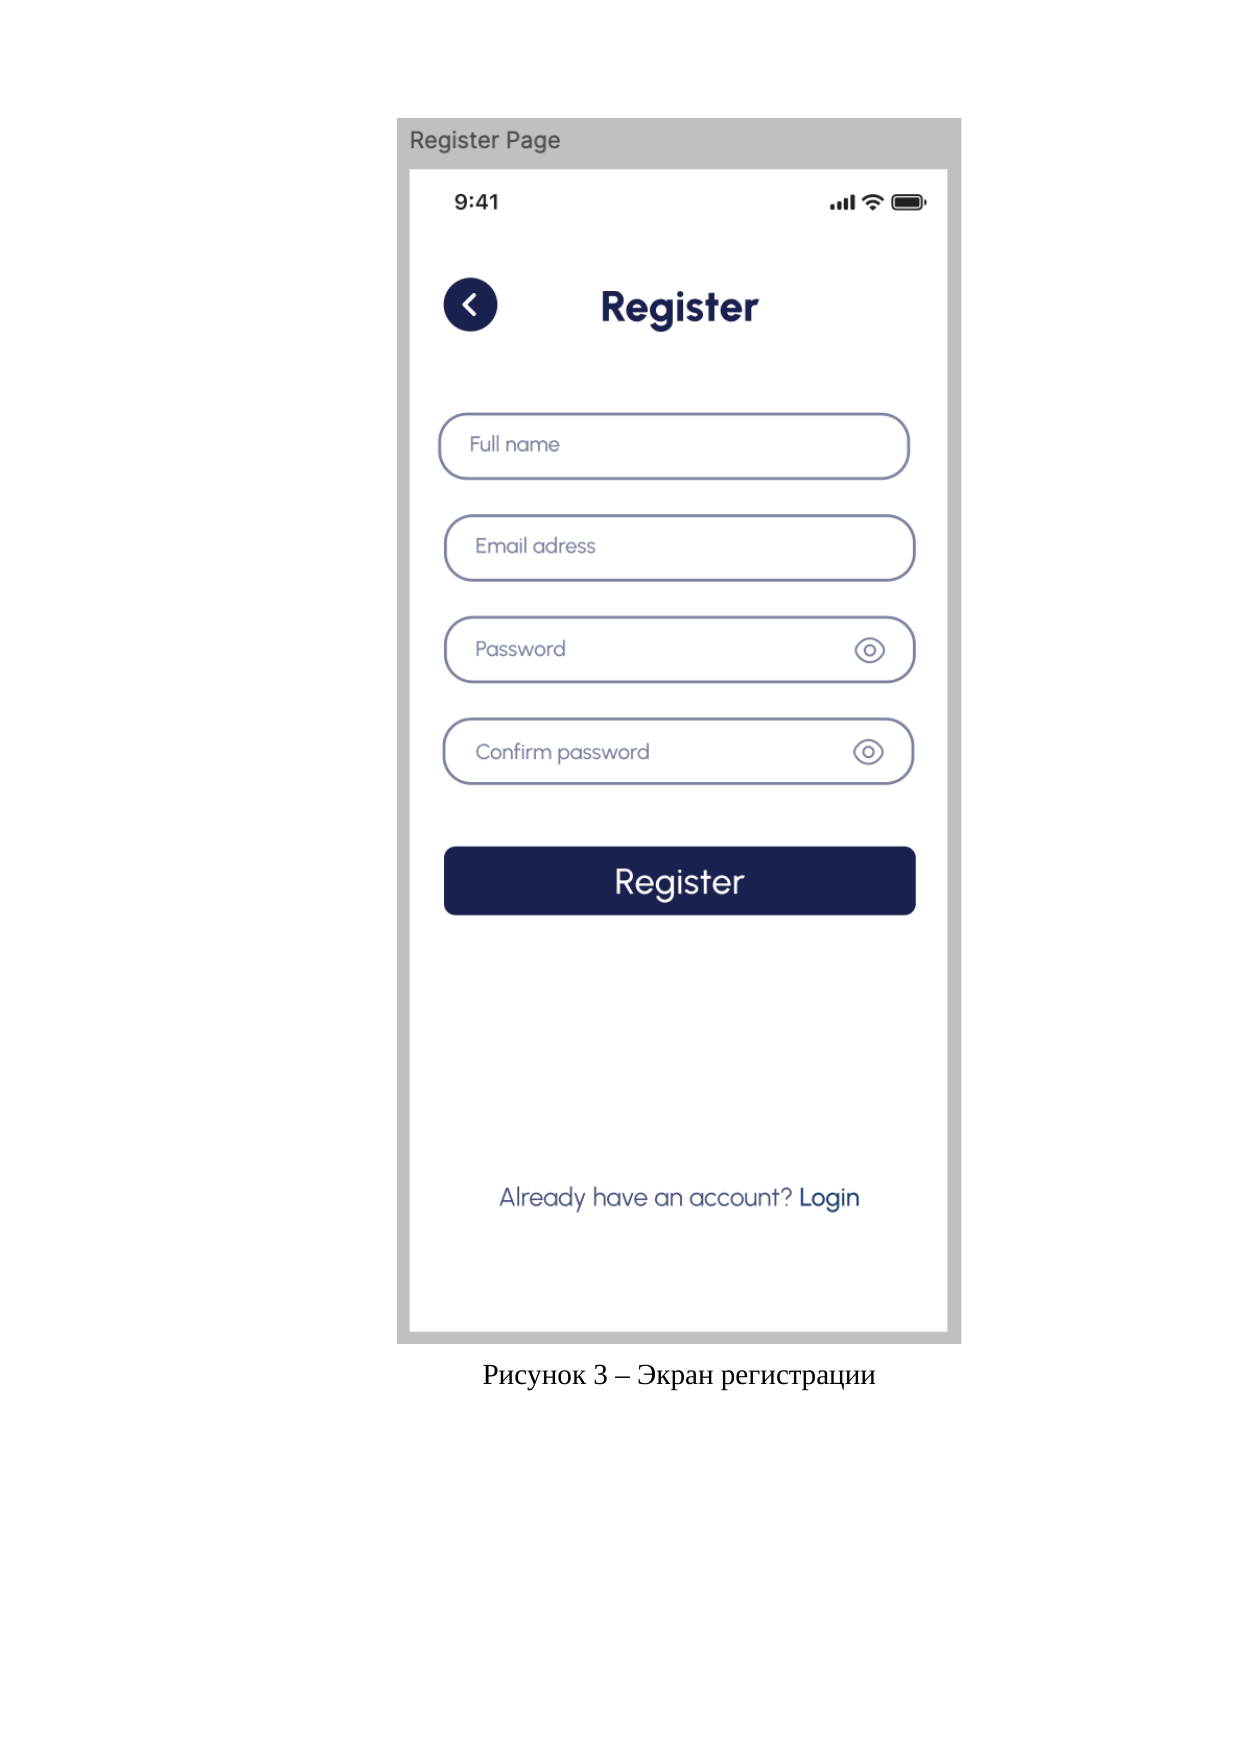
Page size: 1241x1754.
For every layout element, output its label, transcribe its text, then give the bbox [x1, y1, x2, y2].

picture [396, 118, 962, 1344]
text Рисунок 3 – Экран регистрации [177, 1357, 1181, 1391]
